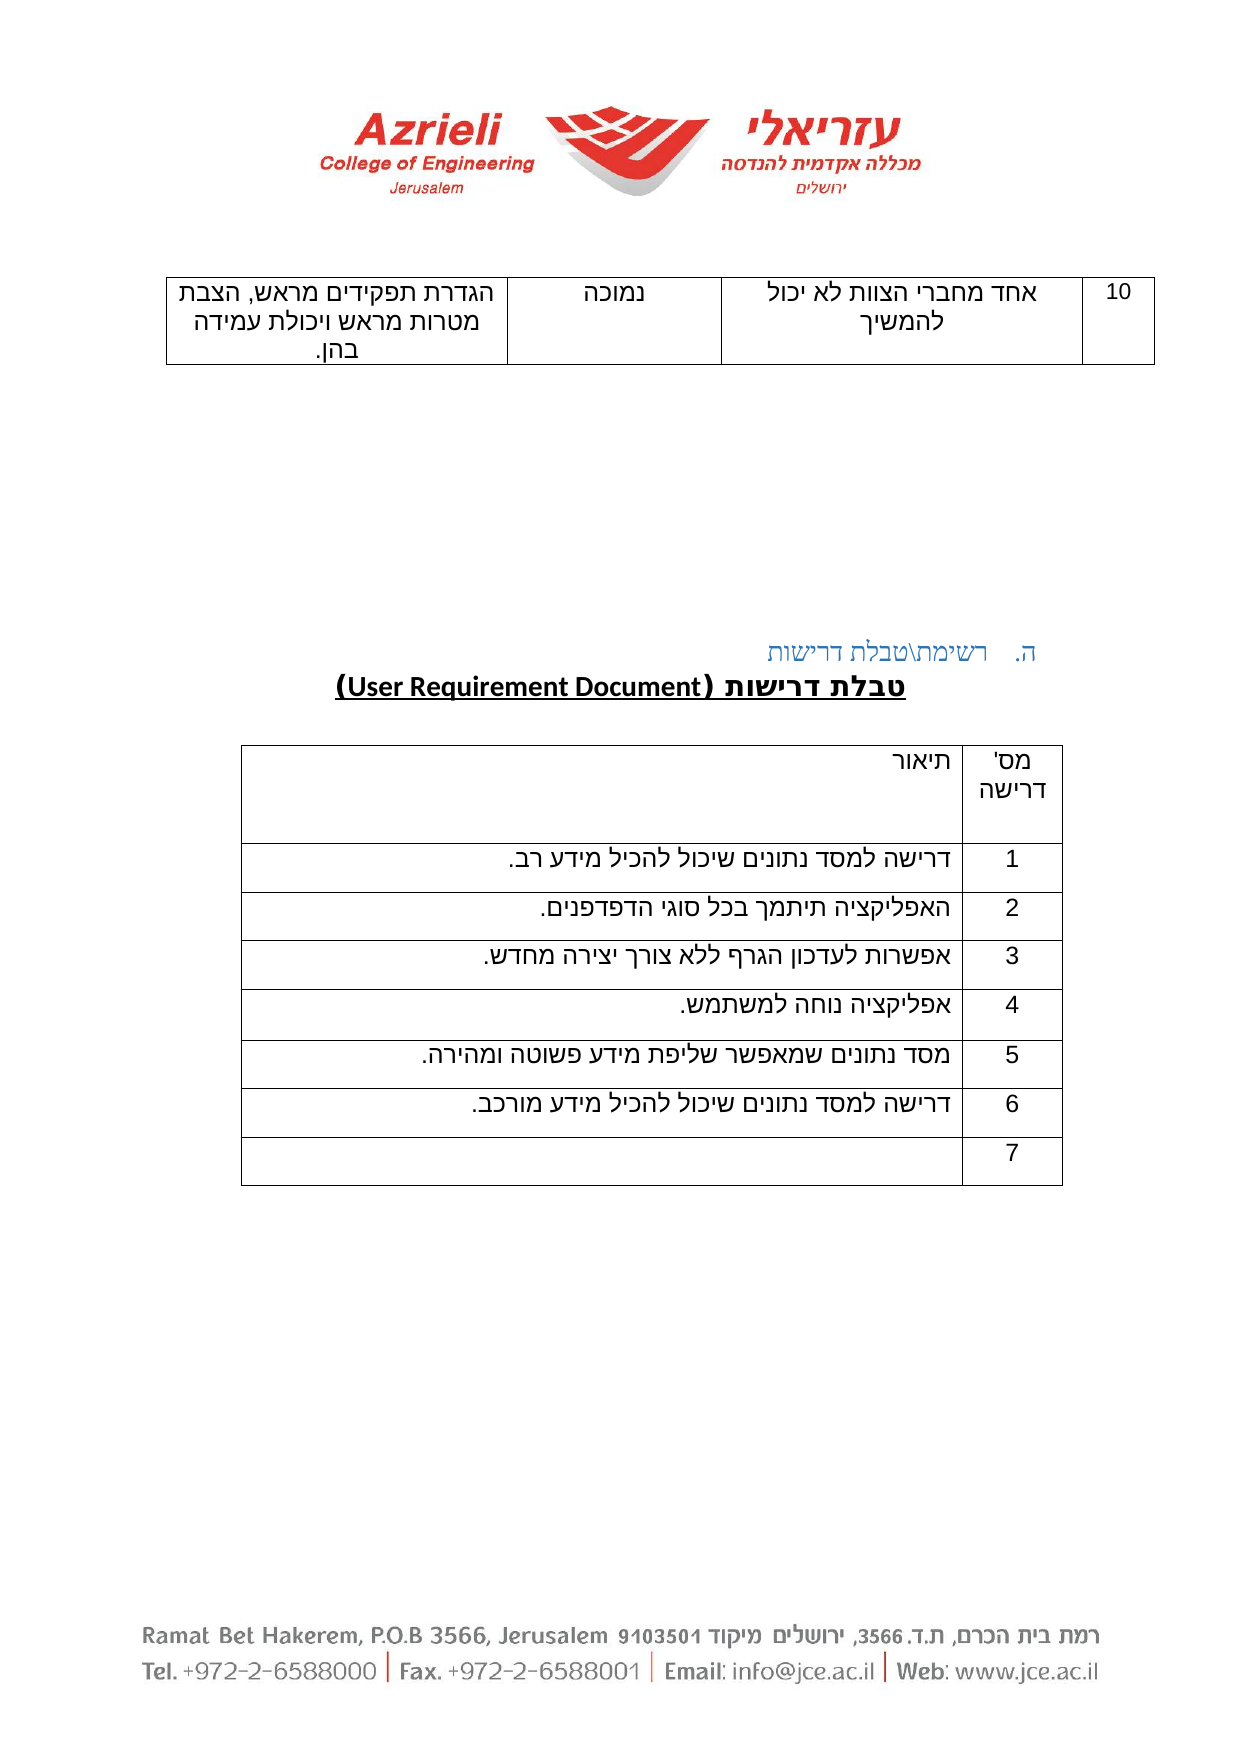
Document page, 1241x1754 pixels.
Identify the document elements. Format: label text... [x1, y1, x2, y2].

table_cell 4 [963, 990, 1062, 1039]
table_cell 10 [1083, 278, 1154, 364]
table_cell 2 [963, 893, 1062, 940]
table_cell הגדרת תפקידים מראש, הצבת מטרות מראש ויכולת עמידה בהן. [167, 278, 507, 364]
picture [42, 44, 1199, 221]
table_cell [242, 1138, 962, 1185]
table_header מס' דרישה [963, 746, 1062, 843]
table_cell אפשרות לעדכון הגרף ללא צורך יצירה מחדש. [242, 941, 962, 989]
table_cell נמוכה [508, 278, 721, 364]
table_cell 7 [963, 1138, 1062, 1185]
text טבלת דרישות (User Requirement Document) [177, 668, 1063, 703]
table_cell מסד נתונים שמאפשר שליפת מידע פשוטה ומהירה. [242, 1041, 962, 1088]
table_cell 3 [963, 941, 1062, 989]
table_cell 1 [963, 844, 1062, 892]
table_cell דרישה למסד נתונים שיכול להכיל מידע מורכב. [242, 1089, 962, 1137]
table_cell 5 [963, 1041, 1062, 1088]
table_header תיאור [242, 746, 962, 843]
picture [107, 1605, 1133, 1714]
table_cell דרישה למסד נתונים שיכול להכיל מידע רב. [242, 844, 962, 892]
table_cell האפליקציה תיתמך בכל סוגי הדפדפנים. [242, 893, 962, 940]
subtitle רשימת\טבלת דרישות [177, 637, 1026, 668]
table_cell 6 [963, 1089, 1062, 1137]
table_cell אחד מחברי הצוות לא יכול להמשיך [722, 278, 1082, 364]
table_cell אפליקציה נוחה למשתמש. [242, 990, 962, 1039]
